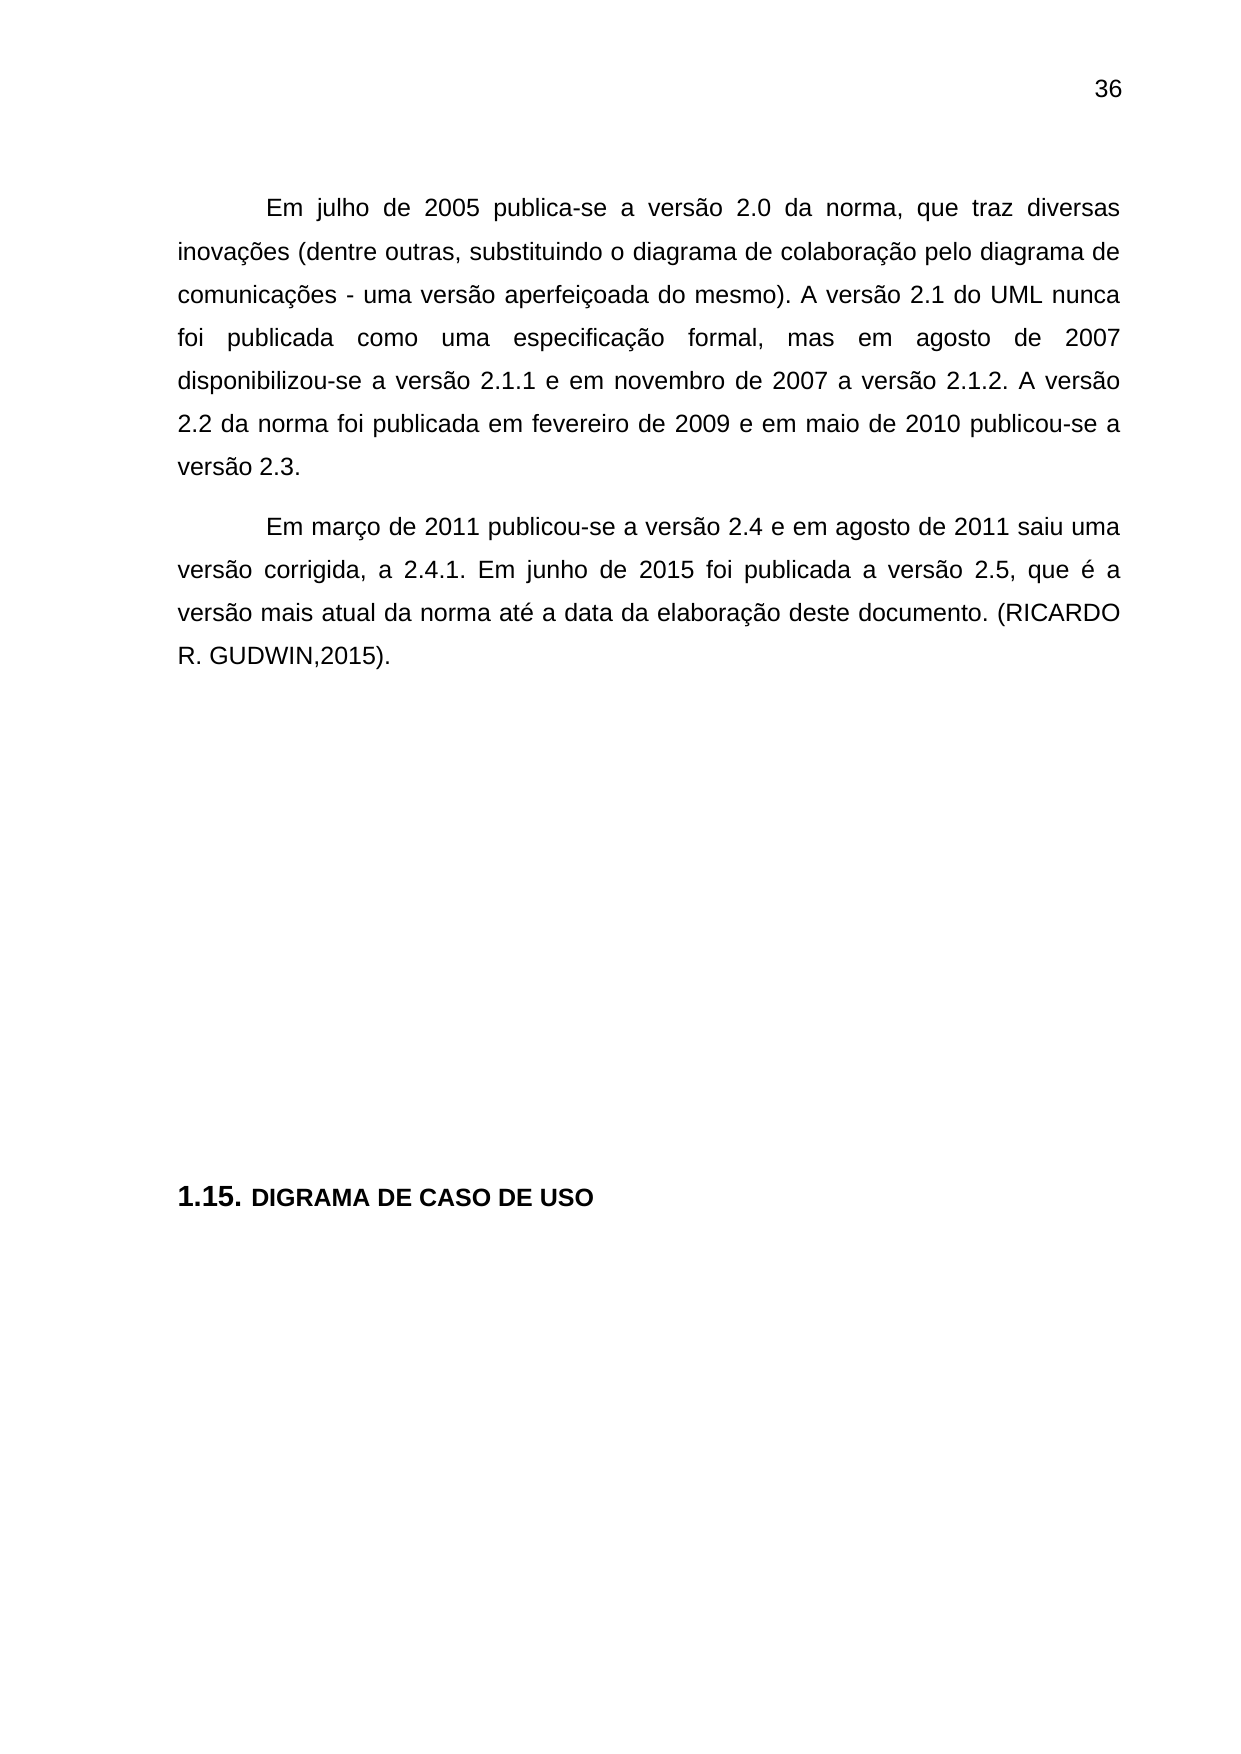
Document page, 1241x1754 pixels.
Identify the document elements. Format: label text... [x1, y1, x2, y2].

subtitle Em março de 2011 publicou-se a versão 2.4 e em agosto de 2011 saiu uma versão corrigida, a 2.4.1. Em junho de 2015 foi publicada a versão 2.5, que é a versão mais atual da norma até a data da elaboração deste documento. (RICARDO R. GUDWIN,2015). [177, 512, 1122, 670]
subtitle Em julho de 2005 publica-se a versão 2.0 da norma, que traz diversas inovações (dentre outras, substituindo o diagrama de colaboração pelo diagrama de comunicações - uma versão aperfeiçoada do mesmo). A versão 2.1 do UML nunca foi publicada como uma especificação formal, mas em agosto de 2007 disponibilizou-se a versão 2.1.1 e em novembro de 2007 a versão 2.1.2. A versão 2.2 da norma foi publicada em fevereiro de 2009 e em maio de 2010 publicou-se a versão 2.3. [177, 193, 1122, 481]
list DIGRAMA DE CASO DE USO [177, 1179, 1122, 1213]
